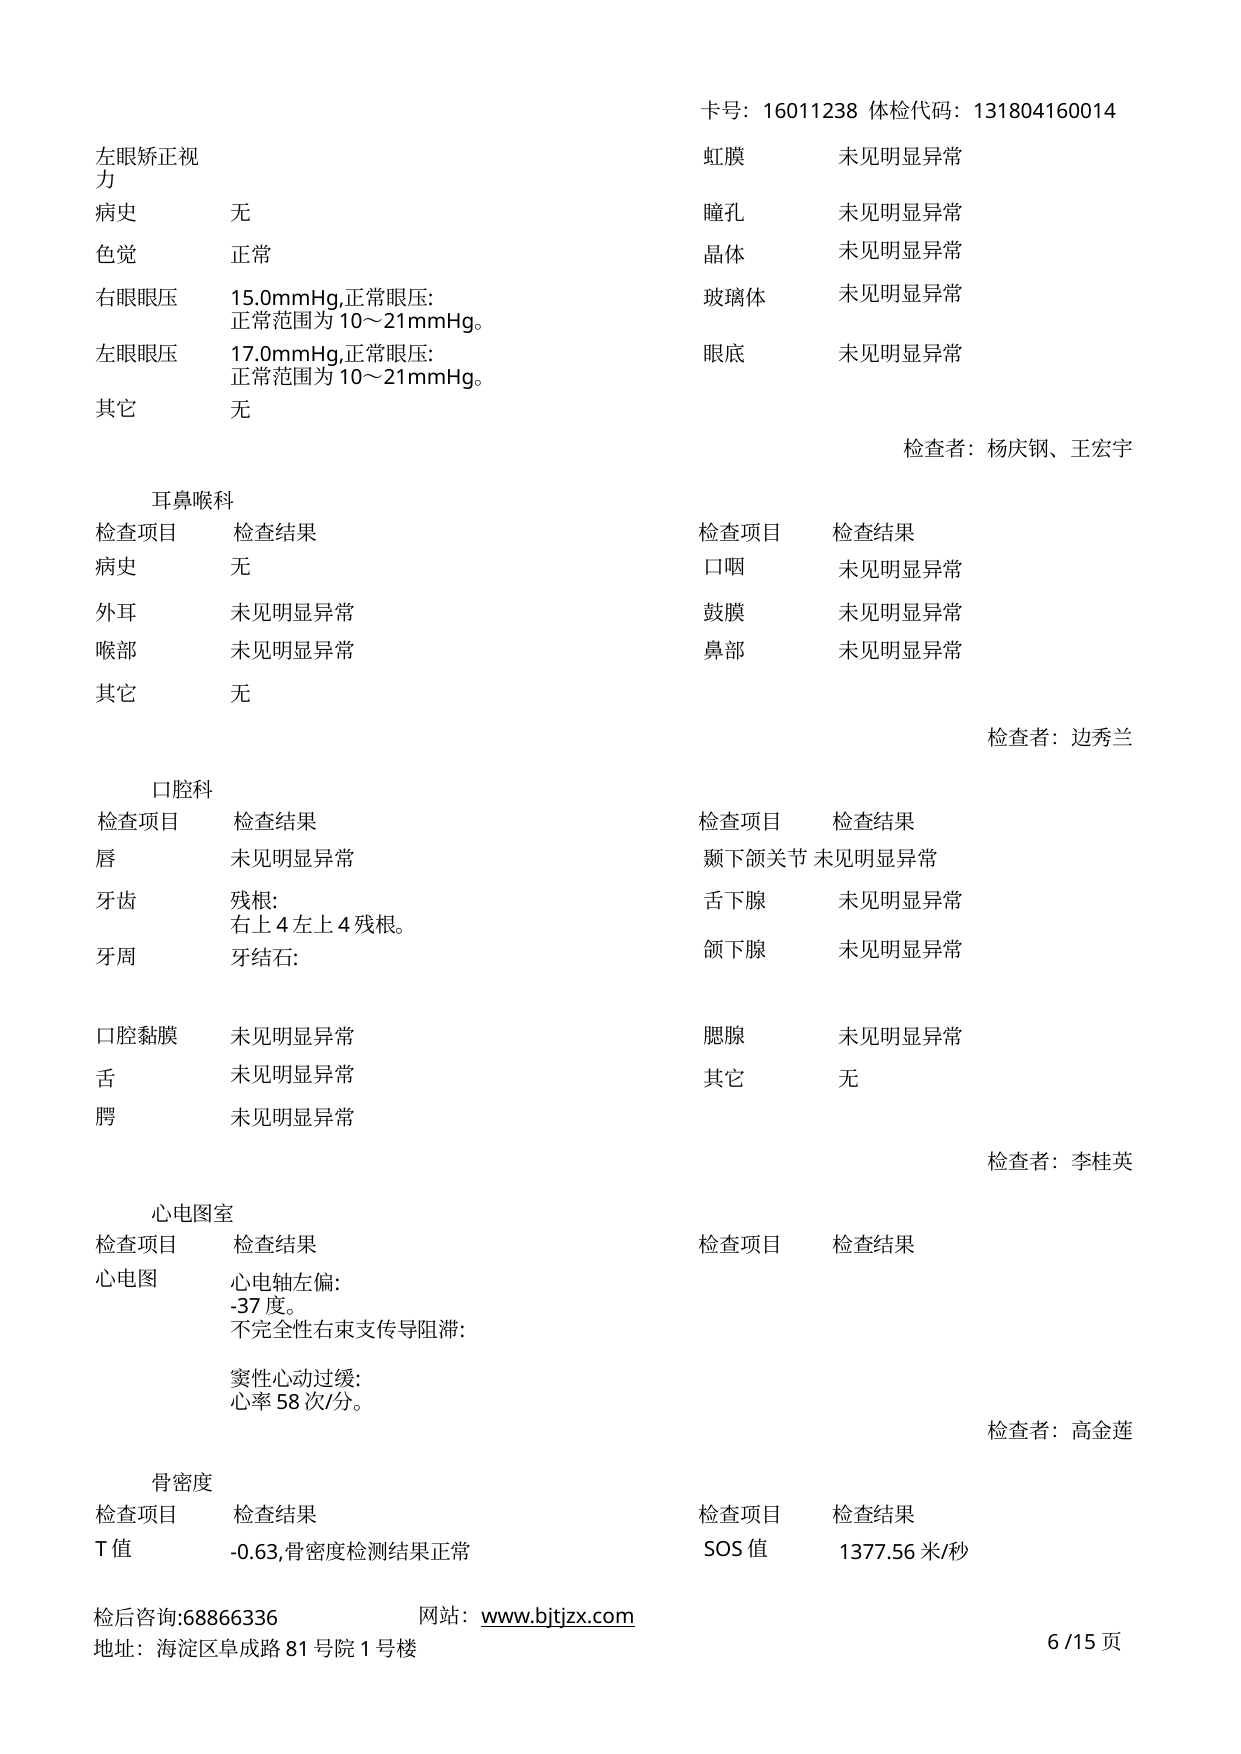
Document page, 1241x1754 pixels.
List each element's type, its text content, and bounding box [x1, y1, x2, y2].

text 检查结果 [233, 524, 348, 545]
text 口腔黏膜 [95, 1027, 210, 1048]
text 检查结果 [233, 813, 348, 833]
text 左眼矫正视 [95, 148, 231, 168]
text 检查者：杨庆钢、王宏宇 [903, 440, 1181, 461]
text 力 [95, 168, 231, 192]
text 未见明显异常 [838, 1028, 996, 1048]
text 其它 [95, 667, 168, 709]
text 无 [838, 1070, 891, 1091]
text 检查项目 [699, 1506, 813, 1527]
text 右上4左上4残根。 [230, 913, 429, 937]
text 检查项目 [95, 1506, 211, 1527]
text 检查者：李桂英 [987, 1153, 1176, 1173]
text T值 [95, 1527, 211, 1563]
text 检查项目 [97, 813, 212, 833]
text 不完全性右束支传导阻滞: [230, 1318, 508, 1342]
text 瞳孔 [703, 203, 777, 224]
text 15.0mmHg,正常眼压: [230, 289, 496, 309]
text 残根: [230, 892, 429, 913]
text 鼻部 [703, 624, 777, 667]
text 正常范围为10～21mmHg。 [230, 365, 496, 389]
text 无 [230, 203, 282, 224]
text 牙齿 [95, 892, 168, 913]
text 无 [230, 401, 282, 421]
text 口腔科 [151, 781, 245, 801]
text 心电图室 [151, 1204, 266, 1225]
text 未见明显异常 [838, 913, 996, 969]
text 色觉 [95, 246, 168, 267]
text 检查项目 [699, 1237, 813, 1257]
text 未见明显异常 [838, 344, 996, 365]
text 未见明显异常 [230, 1091, 387, 1133]
text 未见明显异常 [838, 203, 996, 224]
text 卡号：16011238 体检代码：131804160014 [700, 102, 1171, 123]
text 检后咨询:68866336 [94, 1609, 303, 1630]
text 6 /15 页 [1047, 1633, 1159, 1653]
text 检查结果 [233, 1237, 348, 1257]
text 唇 [95, 849, 147, 870]
text 未见明显异常 [230, 850, 387, 871]
text 病史 [95, 203, 168, 224]
text 左眼眼压 [95, 344, 210, 365]
text 检查项目 [699, 813, 813, 833]
text 未见明显异常 [230, 624, 387, 667]
text 心率58次/分。 [230, 1390, 398, 1414]
text SOS值 [703, 1527, 813, 1563]
text 外耳 [95, 603, 168, 624]
text 心电轴左偏: [230, 1273, 508, 1294]
text 检查结果 [832, 1506, 947, 1527]
text 喉部 [95, 624, 168, 667]
text 窦性心动过缓: [230, 1369, 398, 1390]
text 耳鼻喉科 [151, 492, 266, 513]
text 心电图 [95, 1257, 211, 1294]
text -0.63,骨密度检测结果正常 [230, 1543, 520, 1564]
text 未见明显异常 [838, 892, 996, 913]
text 检查结果 [832, 813, 947, 833]
text 检查者：高金莲 [987, 1422, 1176, 1443]
text 未见明显异常 [230, 604, 387, 624]
text 未见明显异常 [230, 1028, 387, 1048]
text 其它 [703, 1070, 777, 1091]
text 颌下腺 [703, 913, 797, 969]
text 正常范围为10～21mmHg。 [230, 309, 496, 333]
text 右眼眼压 [95, 288, 210, 309]
text 检查者：边秀兰 [987, 729, 1176, 749]
text 牙周 [95, 948, 168, 969]
text 地址：海淀区阜成路81号院1号楼 [94, 1639, 444, 1660]
text 未见明显异常 [838, 224, 996, 267]
text 正常 [230, 246, 303, 267]
text 颞下颌关节 未见明显异常 [703, 849, 1003, 870]
text 未见明显异常 [838, 561, 996, 582]
text 无 [230, 545, 348, 582]
text 未见明显异常 [838, 624, 996, 667]
text 牙结石: [230, 948, 335, 969]
text 舌 [95, 1070, 147, 1091]
text 腮腺 [703, 1027, 777, 1048]
text 骨密度 [151, 1474, 245, 1494]
text 舌下腺 [703, 892, 797, 913]
text 鼓膜 [703, 603, 777, 624]
text 眼底 [703, 344, 777, 365]
text 玻璃体 [703, 288, 797, 309]
text 晶体 [703, 246, 777, 267]
text -37度。 [230, 1294, 508, 1318]
text 检查项目 [95, 524, 211, 545]
text 未见明显异常 [838, 604, 996, 624]
text 未见明显异常 [230, 1048, 387, 1091]
text 检查项目 [699, 524, 813, 545]
text 网站：www.bjtjzx.com [418, 1607, 660, 1628]
text 检查结果 [832, 1237, 947, 1257]
text 未见明显异常 [838, 267, 996, 309]
text 其它 [95, 400, 168, 421]
text 检查结果 [233, 1506, 348, 1527]
text 病史 [95, 545, 211, 582]
text 17.0mmHg,正常眼压: [230, 344, 496, 365]
text 口咽 [703, 545, 813, 582]
text 检查结果 [832, 524, 947, 545]
text 腭 [95, 1091, 147, 1133]
text 虹膜 [703, 148, 777, 168]
text 无 [230, 667, 387, 710]
text 未见明显异常 [838, 148, 996, 169]
text 1377.56米/秒 [838, 1543, 996, 1564]
text 检查项目 [95, 1237, 211, 1257]
